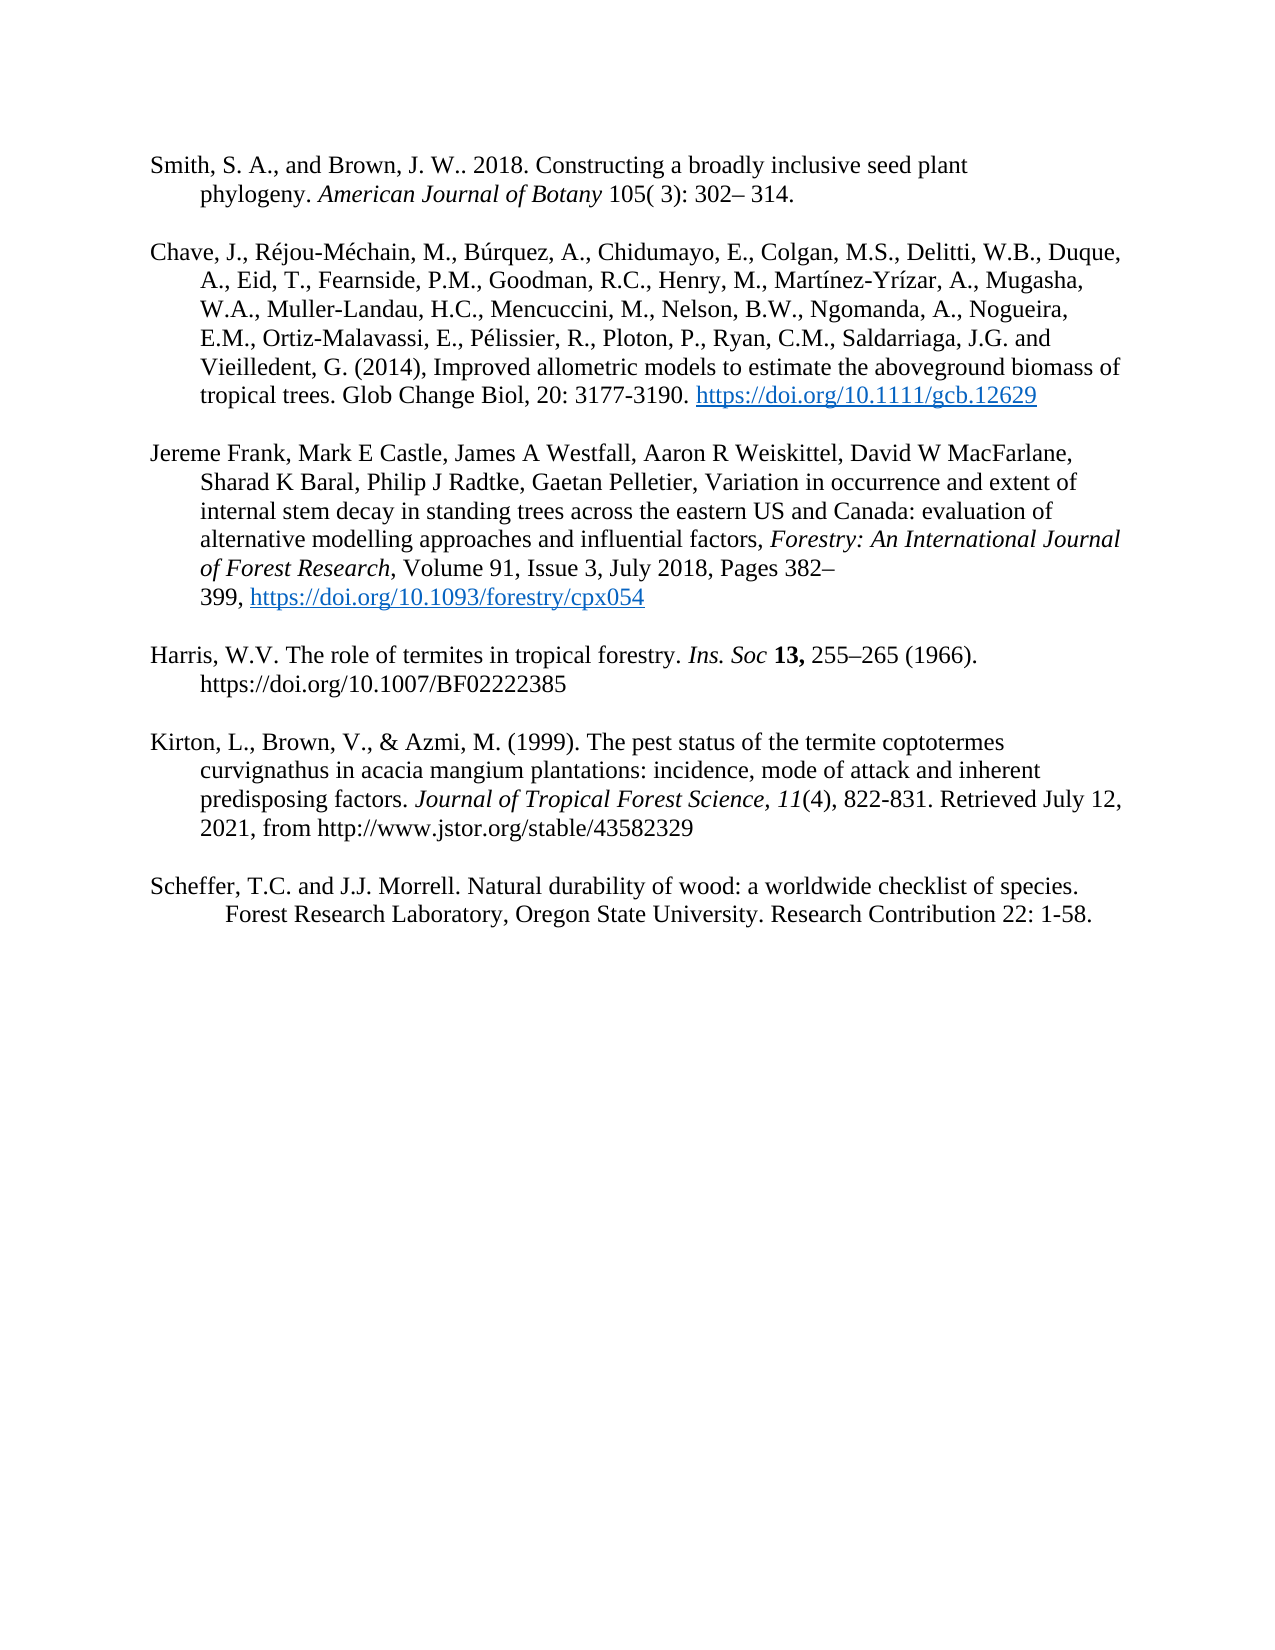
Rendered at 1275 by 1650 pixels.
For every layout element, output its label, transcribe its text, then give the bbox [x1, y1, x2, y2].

text Kirton, L., Brown, V., & Azmi, M. (1999). The pest status of the termite coptotermes curvignathus in acacia mangium plantations: incidence, mode of attack and inherent predisposing factors. Journal of Tropical Forest Science, 11(4), 822-831. Retrieved July 12, 2021, from http://www.jstor.org/stable/43582329 [150, 727, 1125, 842]
text Chave, J., Réjou-Méchain, M., Búrquez, A., Chidumayo, E., Colgan, M.S., Delitti, W.B., Duque, A., Eid, T., Fearnside, P.M., Goodman, R.C., Henry, M., Martínez-Yrízar, A., Mugasha, W.A., Muller-Landau, H.C., Mencuccini, M., Nelson, B.W., Ngomanda, A., Nogueira, E.M., Ortiz-Malavassi, E., Pélissier, R., Ploton, P., Ryan, C.M., Saldarriaga, J.G. and Vieilledent, G. (2014), Improved allometric models to estimate the aboveground biomass of tropical trees. Glob Change Biol, 20: 3177-3190. https://doi.org/10.1111/gcb.12629 [150, 237, 1125, 409]
text Scheffer, T.C. and J.J. Morrell. Natural durability of wood: a worldwide checklist of species. Forest Research Laboratory, Oregon State University. Research Contribution 22: 1-58. [150, 871, 1125, 928]
text Smith, S. A., and Brown, J. W.. 2018. Constructing a broadly inclusive seed plant phylogeny. American Journal of Botany 105( 3): 302– 314. [150, 150, 1125, 207]
text Jereme Frank, Mark E Castle, James A Westfall, Aaron R Weiskittel, David W MacFarlane, Sharad K Baral, Philip J Radtke, Gaetan Pelletier, Variation in occurrence and extent of internal stem decay in standing trees across the eastern US and Canada: evaluation of alternative modelling approaches and influential factors, Forestry: An International Journal of Forest Research, Volume 91, Issue 3, July 2018, Pages 382–399, https://doi.org/10.1093/forestry/cpx054 [150, 438, 1125, 611]
text Harris, W.V. The role of termites in tropical forestry. Ins. Soc 13, 255–265 (1966). https://doi.org/10.1007/BF02222385 [150, 640, 1125, 697]
